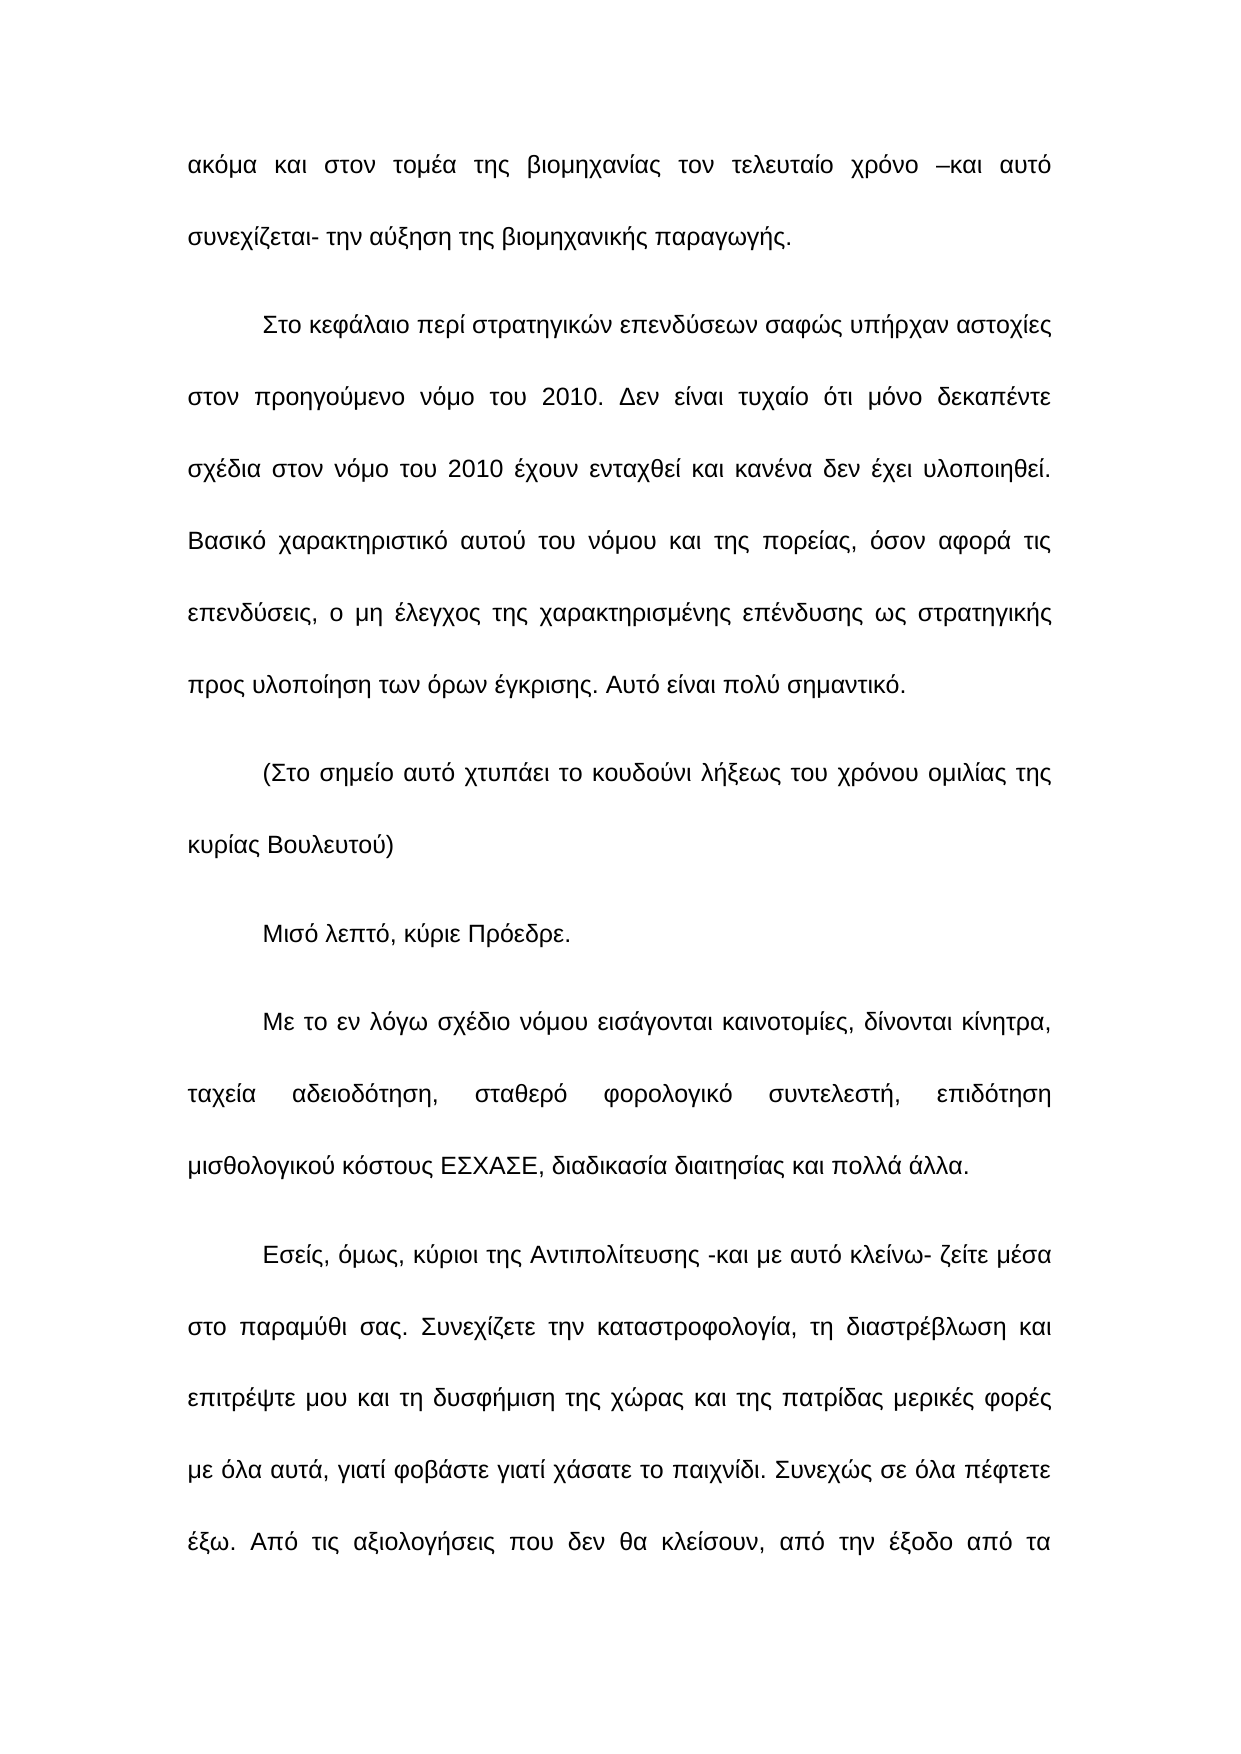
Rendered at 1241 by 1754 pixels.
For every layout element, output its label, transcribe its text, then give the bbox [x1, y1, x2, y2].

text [187, 150, 1053, 251]
text Με το εν λόγω σχέδιο νόμου εισάγονται καινοτομίες, δίνονται κίνητρα, ταχεία αδειοδότηση, σταθερό φορολογικό συντελεστή, επιδότηση μισθολογικού κόστους ΕΣΧΑΣΕ, διαδικασία διαιτησίας και πολλά άλλα. [187, 1007, 1053, 1180]
text Μισό λεπτό, κύριε Πρόεδρε. [187, 919, 1053, 947]
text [187, 1239, 1053, 1556]
text (Στο σημείο αυτό χτυπάει το κουδούνι λήξεως του χρόνου ομιλίας της κυρίας Βουλευτού) [187, 758, 1053, 859]
text Στο κεφάλαιο περί στρατηγικών επενδύσεων σαφώς υπήρχαν αστοχίες στον προηγούμενο νόμο του 2010. Δεν είναι τυχαίο ότι μόνο δεκαπέντε σχέδια στον νόμο του 2010 έχουν ενταχθεί και κανένα δεν έχει υλοποιηθεί. Βασικό χαρακτηριστικό αυτού του νόμου και της πορείας, όσον αφορά τις επενδύσεις, ο μη έλεγχος της χαρακτηρισμένης επένδυσης ως στρατηγικής προς υλοποίηση των όρων έγκρισης. Αυτό είναι πολύ σημαντικό. [187, 310, 1053, 698]
